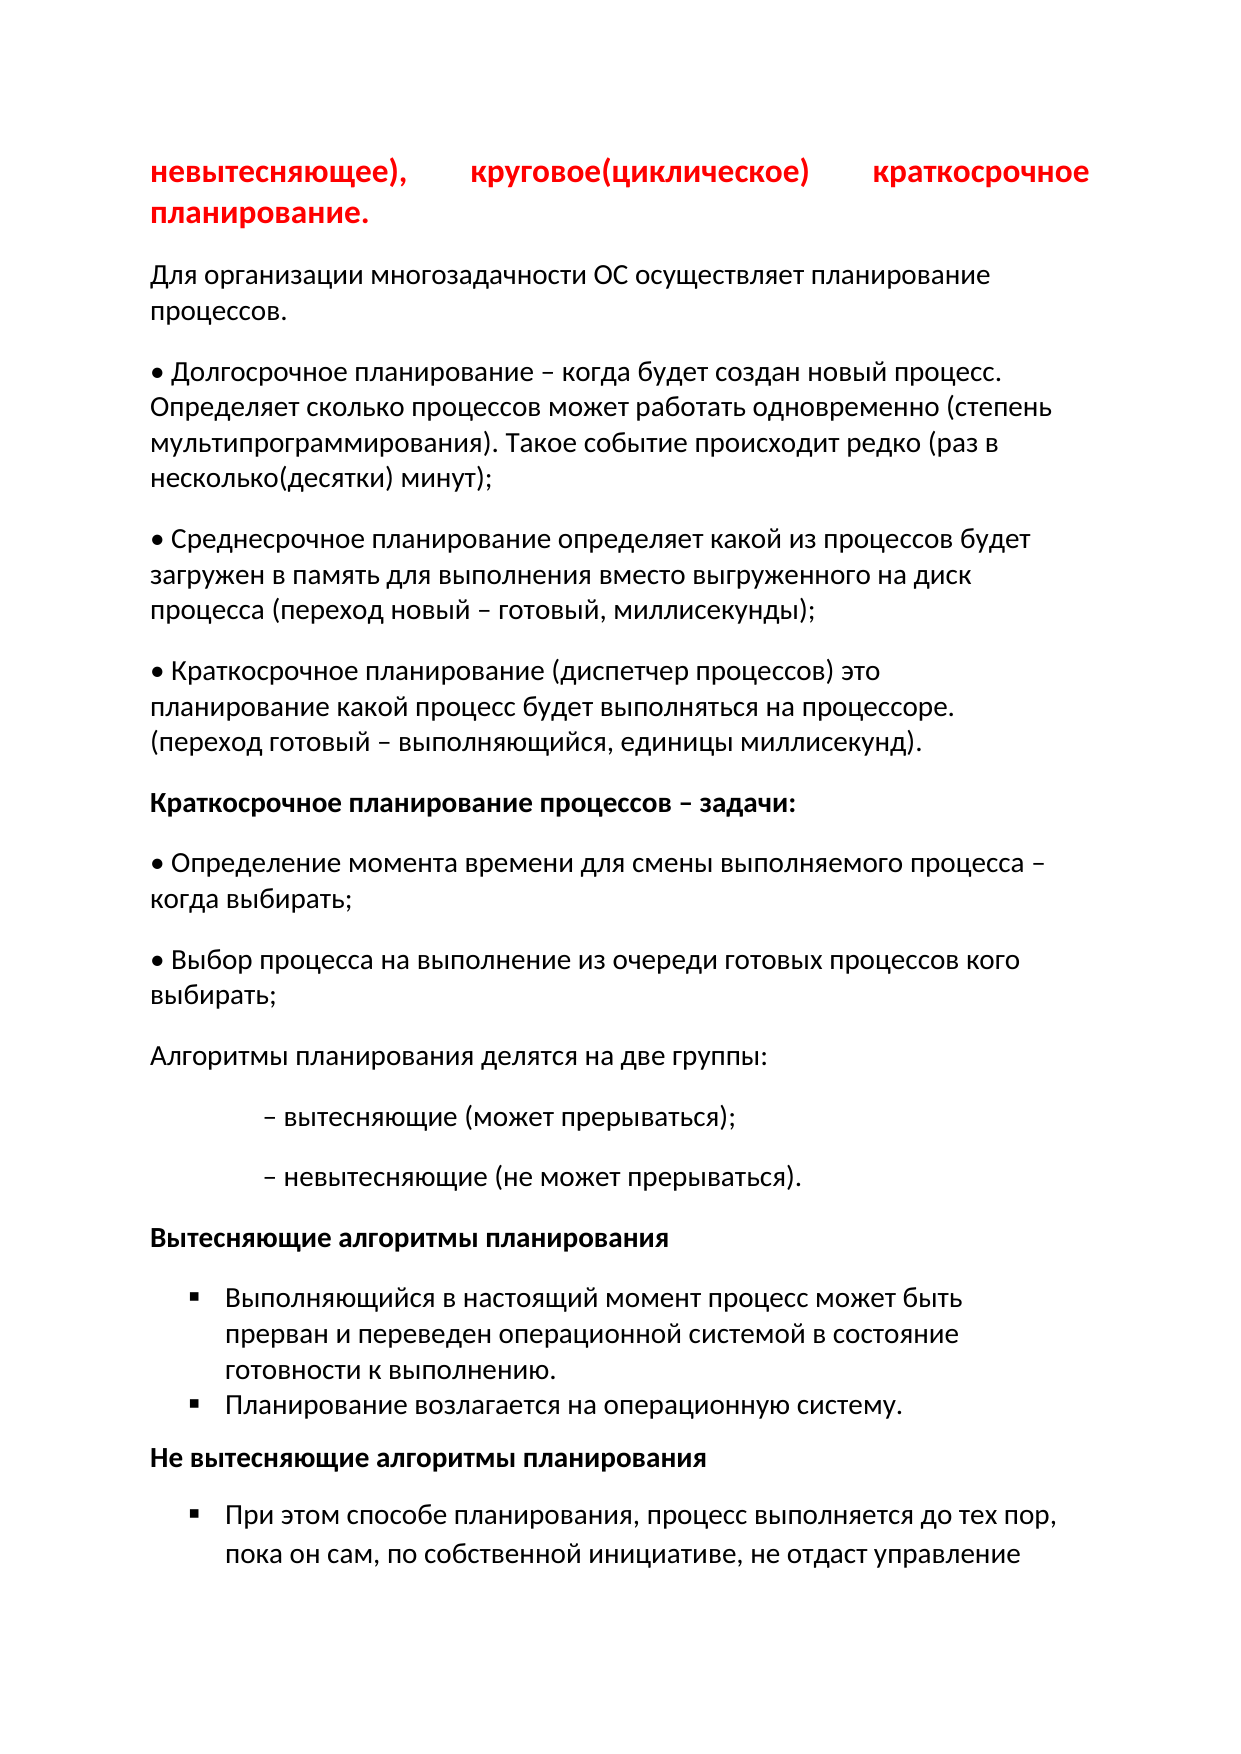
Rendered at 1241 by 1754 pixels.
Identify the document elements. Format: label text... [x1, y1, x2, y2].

text • Долгосрочное планирование – когда будет создан новый процесс. Определяет сколько процессов может работать одновременно (степень мультипрограммирования). Такое событие происходит редко (раз в несколько(десятки) минут); [150, 353, 1067, 495]
text • Среднесрочное планирование определяет какой из процессов будет загружен в память для выполнения вместо выгруженного на диск процесса (переход новый – готовый, миллисекунды); [150, 520, 1067, 627]
list Планирование возлагается на операционную систему. [187, 1386, 1067, 1422]
text Краткосрочное планирование процессов – задачи: [150, 784, 1067, 819]
text Вытесняющие алгоритмы планирования [150, 1219, 1067, 1254]
text – вытесняющие (может прерываться); [262, 1098, 1067, 1133]
text Алгоритмы планирования делятся на две группы: [150, 1037, 1067, 1073]
list Выполняющийся в настоящий момент процесс может быть прерван и переведен операционной системой в состояние готовности к выполнению. [187, 1279, 1067, 1386]
text • Определение момента времени для смены выполняемого процесса – когда выбирать; [150, 844, 1067, 916]
text • Выбор процесса на выполнение из очереди готовых процессов кого выбирать; [150, 941, 1067, 1012]
text Не вытесняющие алгоритмы планирования [150, 1439, 1090, 1474]
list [187, 1496, 1090, 1570]
text Для организации многозадачности ОС осуществляет планирование процессов. [150, 256, 1067, 328]
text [150, 150, 1090, 231]
text • Краткосрочное планирование (диспетчер процессов) это планирование какой процесс будет выполняться на процессоре. (переход готовый – выполняющийся, единицы миллисекунд). [150, 652, 1067, 759]
text – невытесняющие (не может прерываться). [262, 1158, 1067, 1194]
